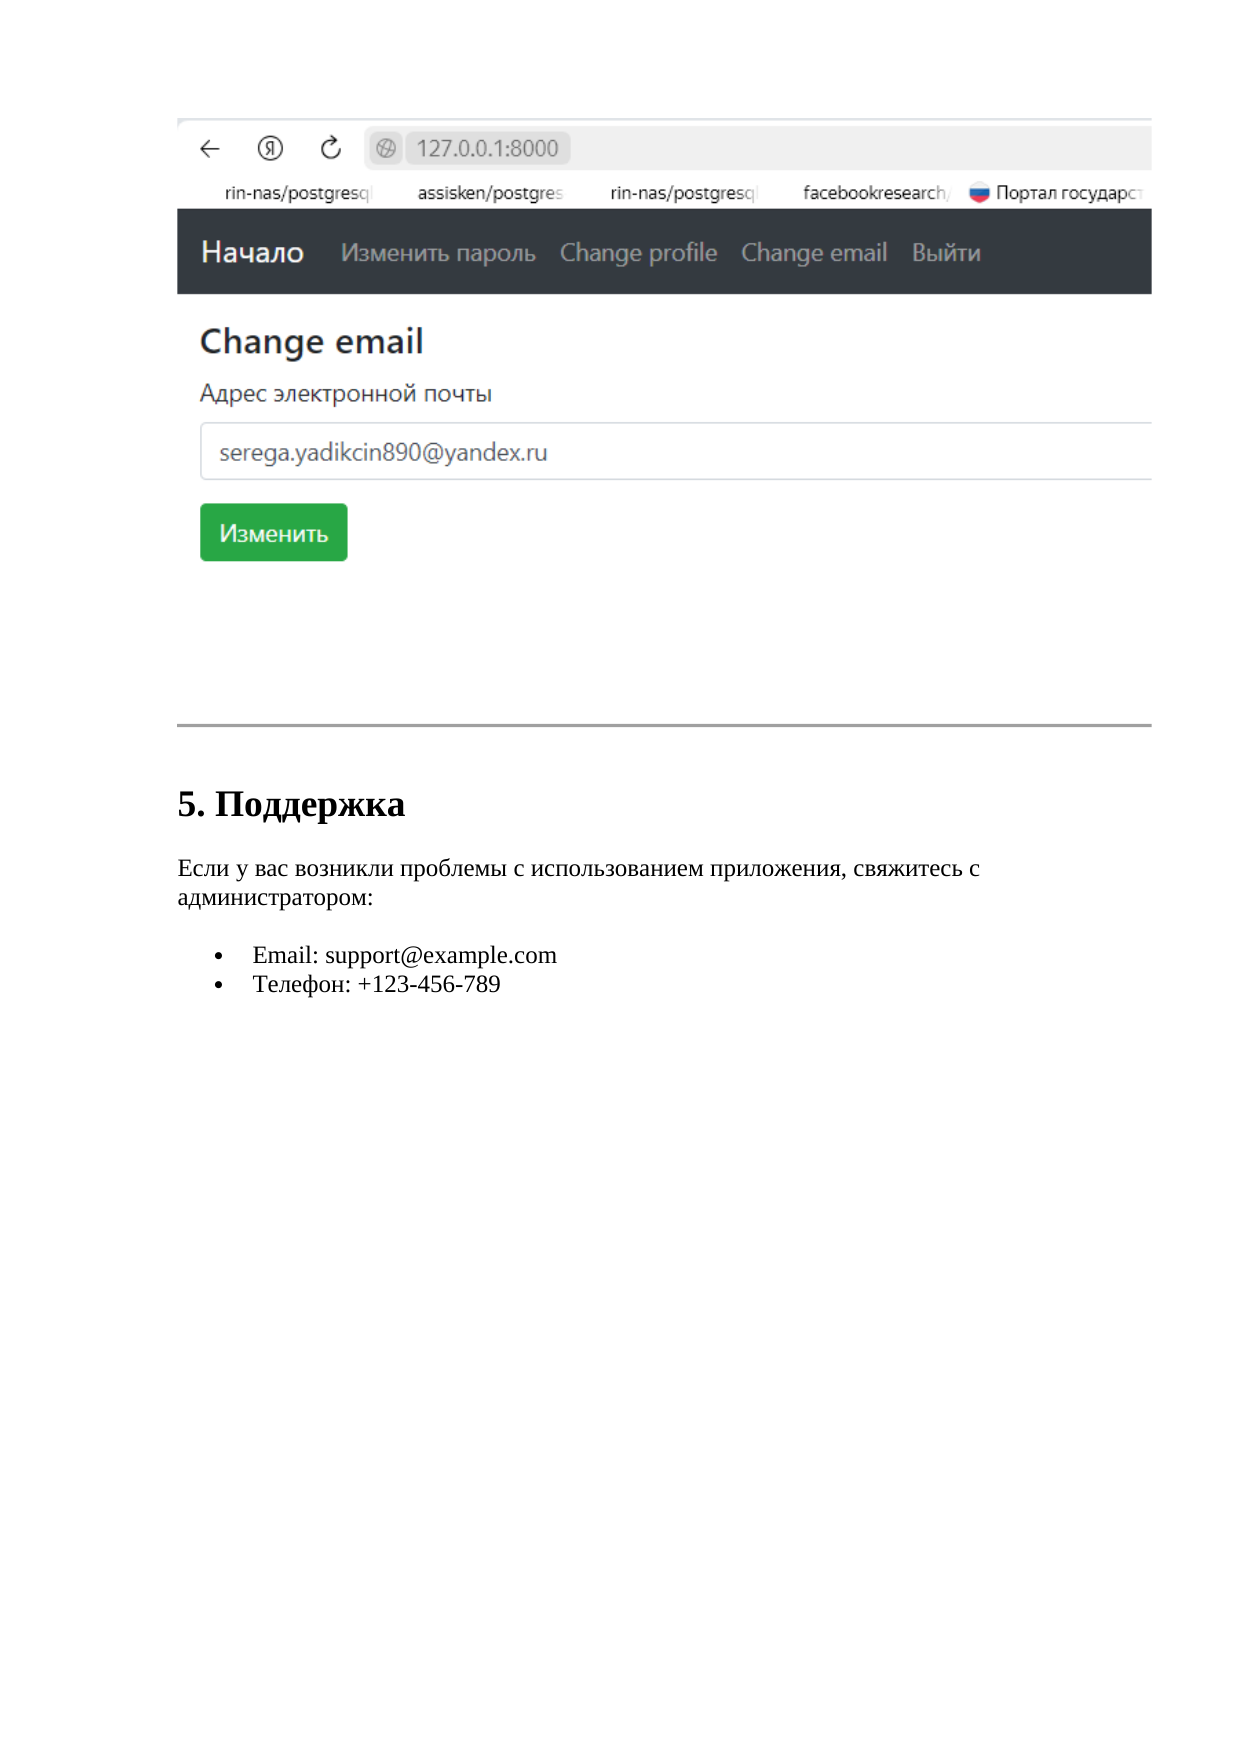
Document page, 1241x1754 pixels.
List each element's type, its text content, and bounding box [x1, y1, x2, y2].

text Если у вас возникли проблемы с использованием приложения, свяжитесь с администратором: [177, 853, 1152, 911]
picture [177, 118, 1152, 695]
list Email: support@example.com [215, 940, 1152, 969]
list Телефон: +123-456-789 [215, 969, 1152, 998]
text 5. Поддержка [177, 781, 1152, 824]
